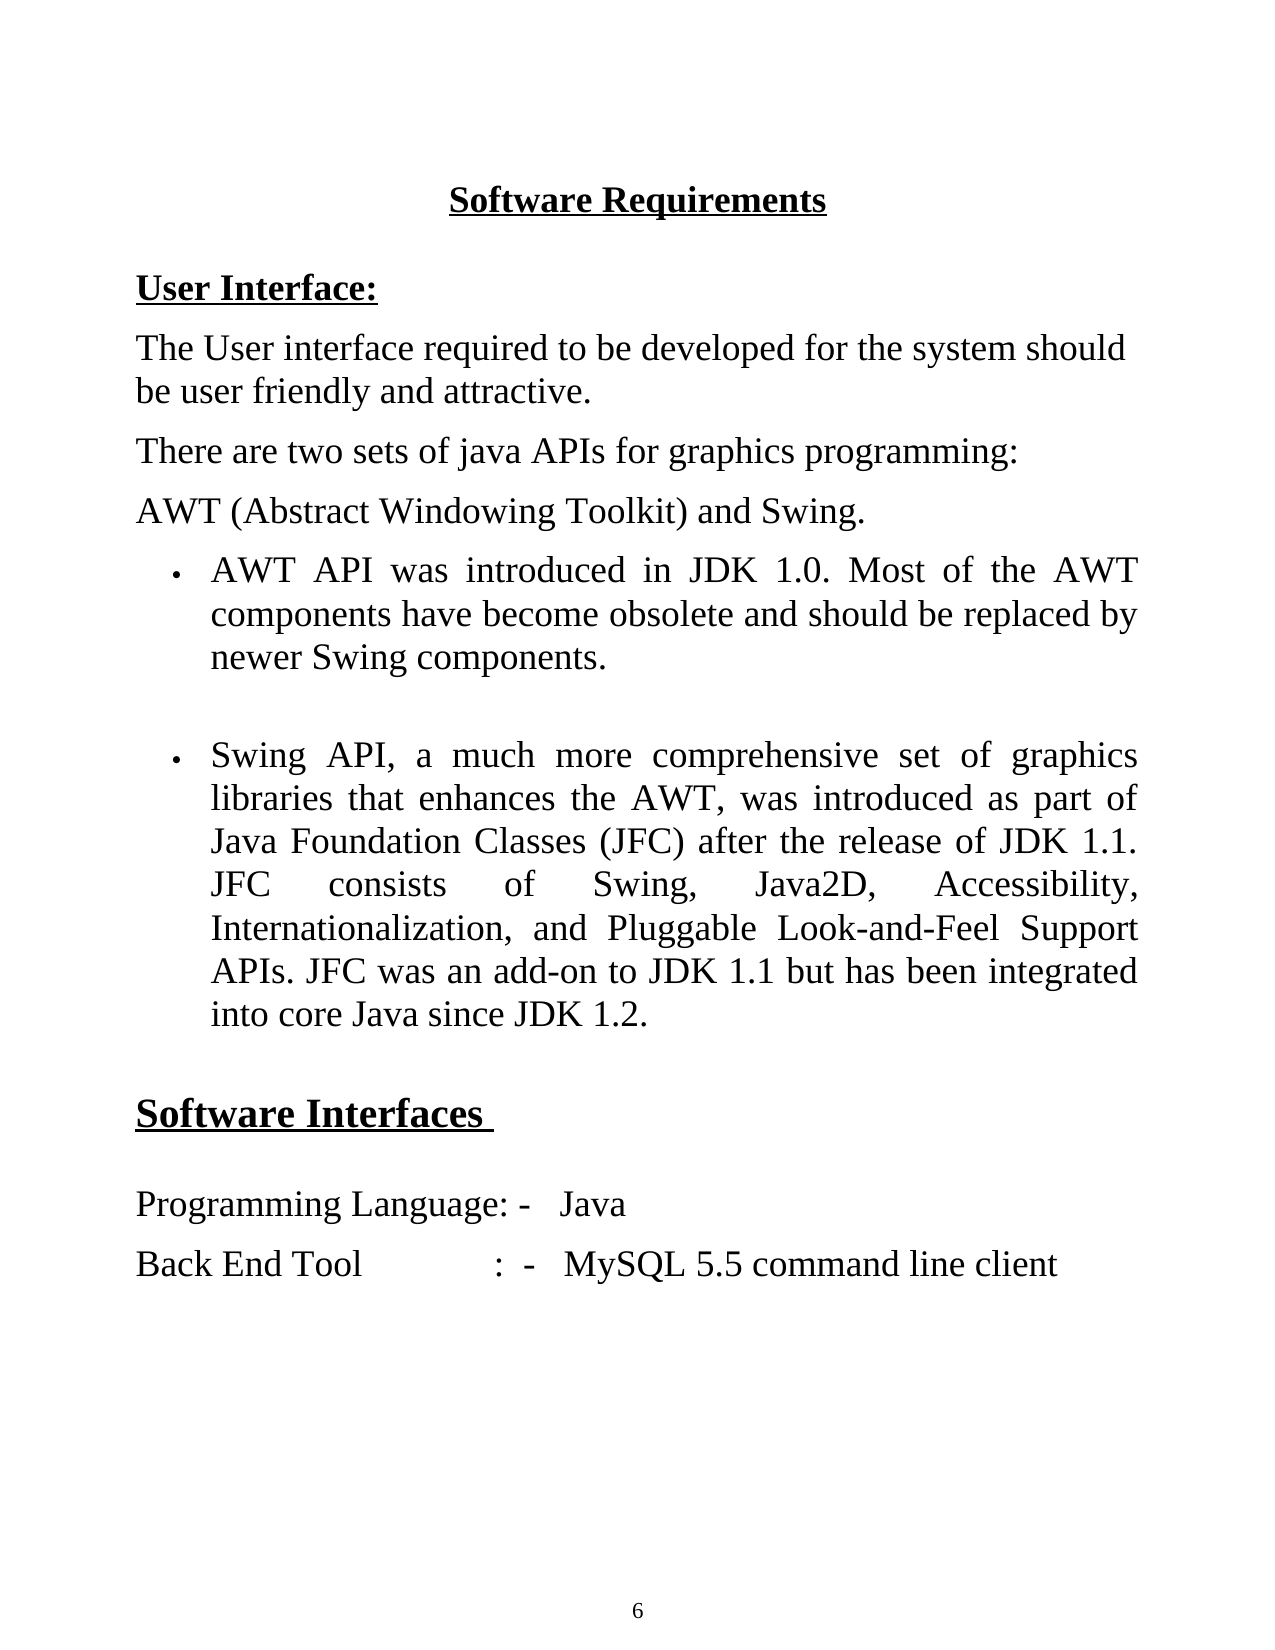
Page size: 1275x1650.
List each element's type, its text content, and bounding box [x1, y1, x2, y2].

list AWT API was introduced in JDK 1.0. Most of the AWT components have become obsolete and should be replaced by newer Swing components. [173, 548, 1139, 677]
text The User interface required to be developed for the system should be user friendly and attractive. [135, 325, 1139, 412]
text Software Requirements [135, 177, 1139, 220]
text User Interface: [135, 266, 1139, 309]
text There are two sets of java APIs for graphics programming: [135, 428, 1139, 471]
text AWT (Abstract Windowing Toolkit) and Swing. [135, 488, 1139, 531]
text Programming Language: - Java [135, 1181, 1139, 1224]
text Back End Tool : - MySQL 5.5 command line client [135, 1241, 1139, 1284]
list Swing API, a much more comprehensive set of graphics libraries that enhances the AWT, was introduced as part of Java Foundation Classes (JFC) after the release of JDK 1.1. JFC consists of Swing, Java2D, Accessibility, Internationalization, and Pluggable Look-and-Feel Support APIs. JFC was an add-on to JDK 1.1 but has been integrated into core Java since JDK 1.2. [173, 732, 1139, 1034]
text Software Interfaces [135, 1088, 1139, 1136]
